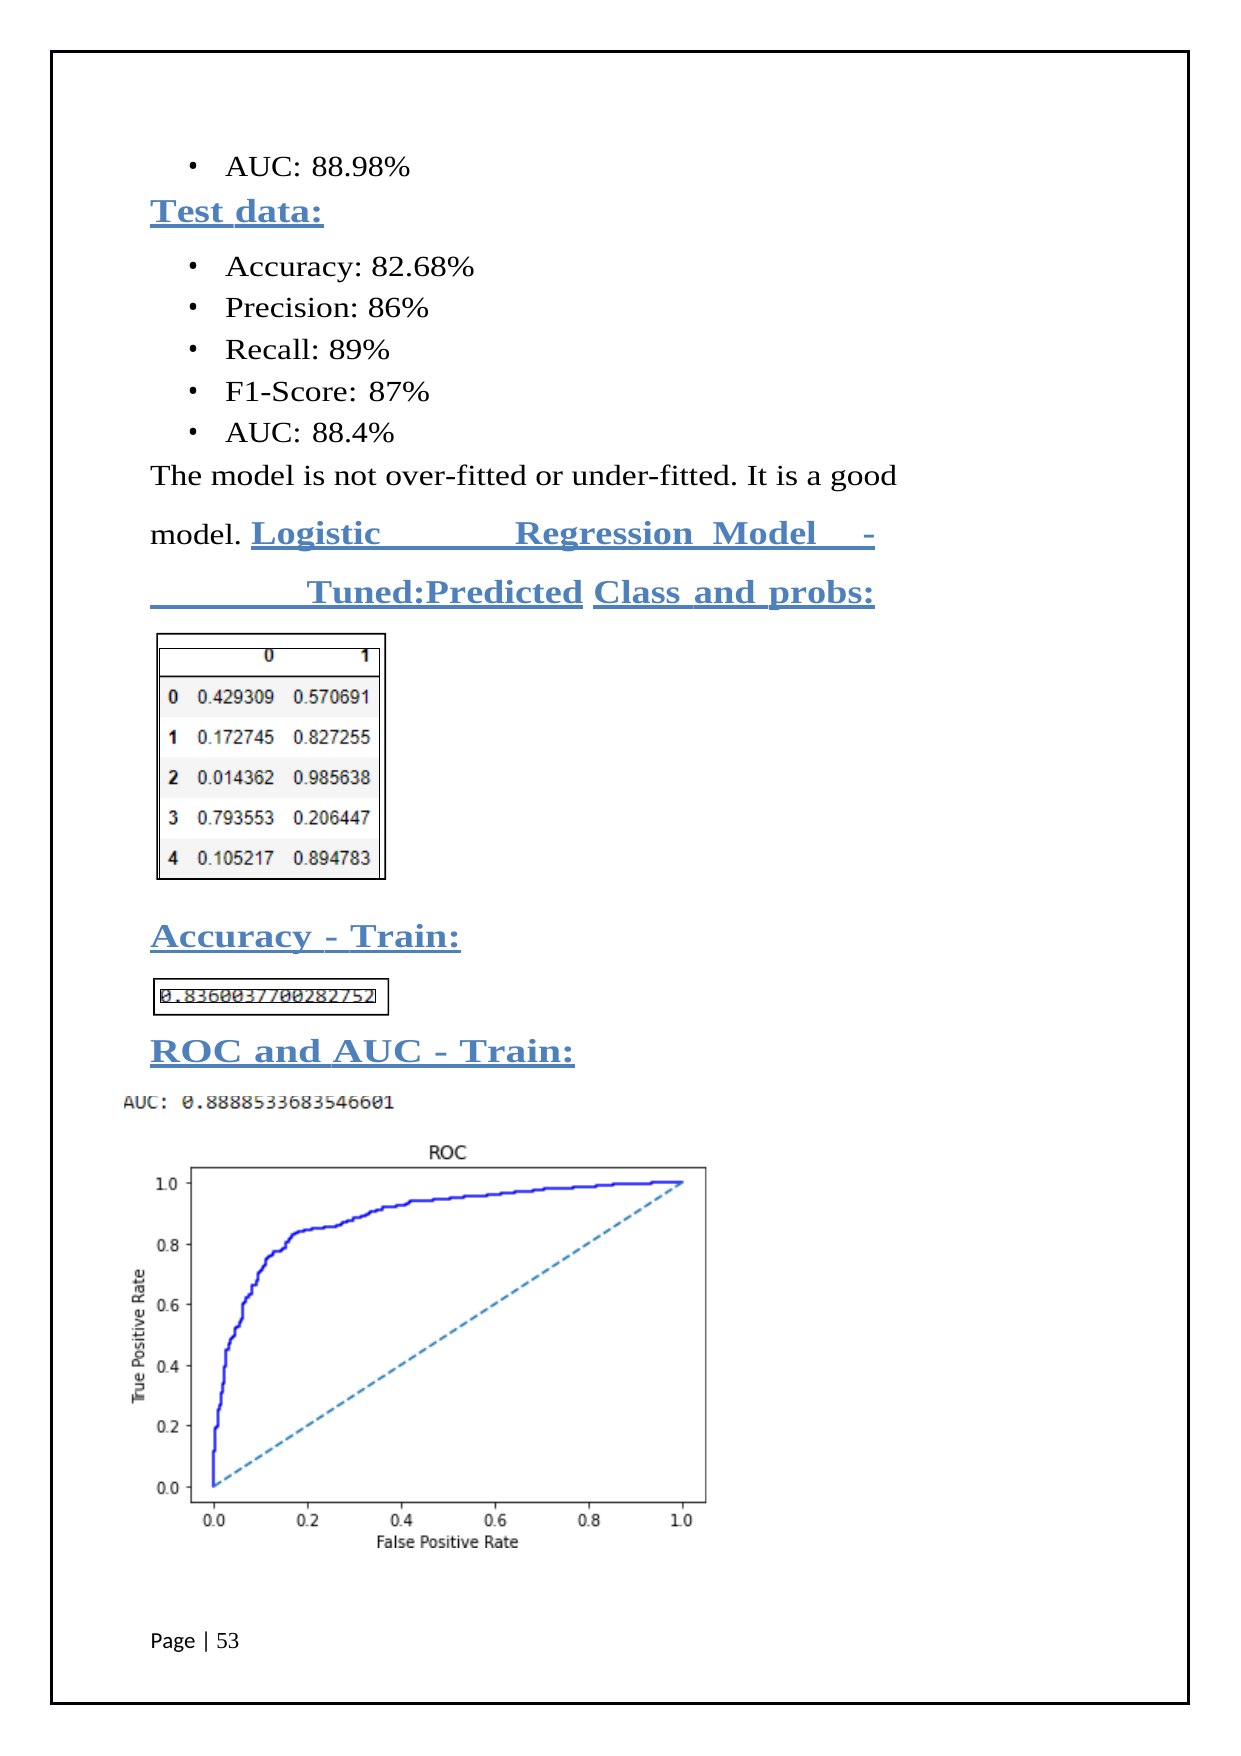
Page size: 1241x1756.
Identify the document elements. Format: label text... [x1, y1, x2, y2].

subtitle Accuracy - Train: [150, 647, 1128, 955]
list Precision: 86% [187, 286, 1128, 326]
list Recall: 89% [187, 328, 1128, 368]
picture [123, 1096, 707, 1548]
text ROC and AUC - Train: [150, 989, 1128, 1069]
list AUC: 88.98% [187, 145, 1128, 185]
subtitle Test data: [150, 191, 1128, 229]
text The model is not over-fitted or under-fitted. It is a good model. Logistic Regression Model - Tuned:Predicted Class and probs: [150, 458, 994, 611]
list Accuracy: 82.68% [187, 245, 1128, 284]
list AUC: 88.4% [187, 412, 1128, 451]
list F1-Score: 87% [187, 370, 1128, 409]
